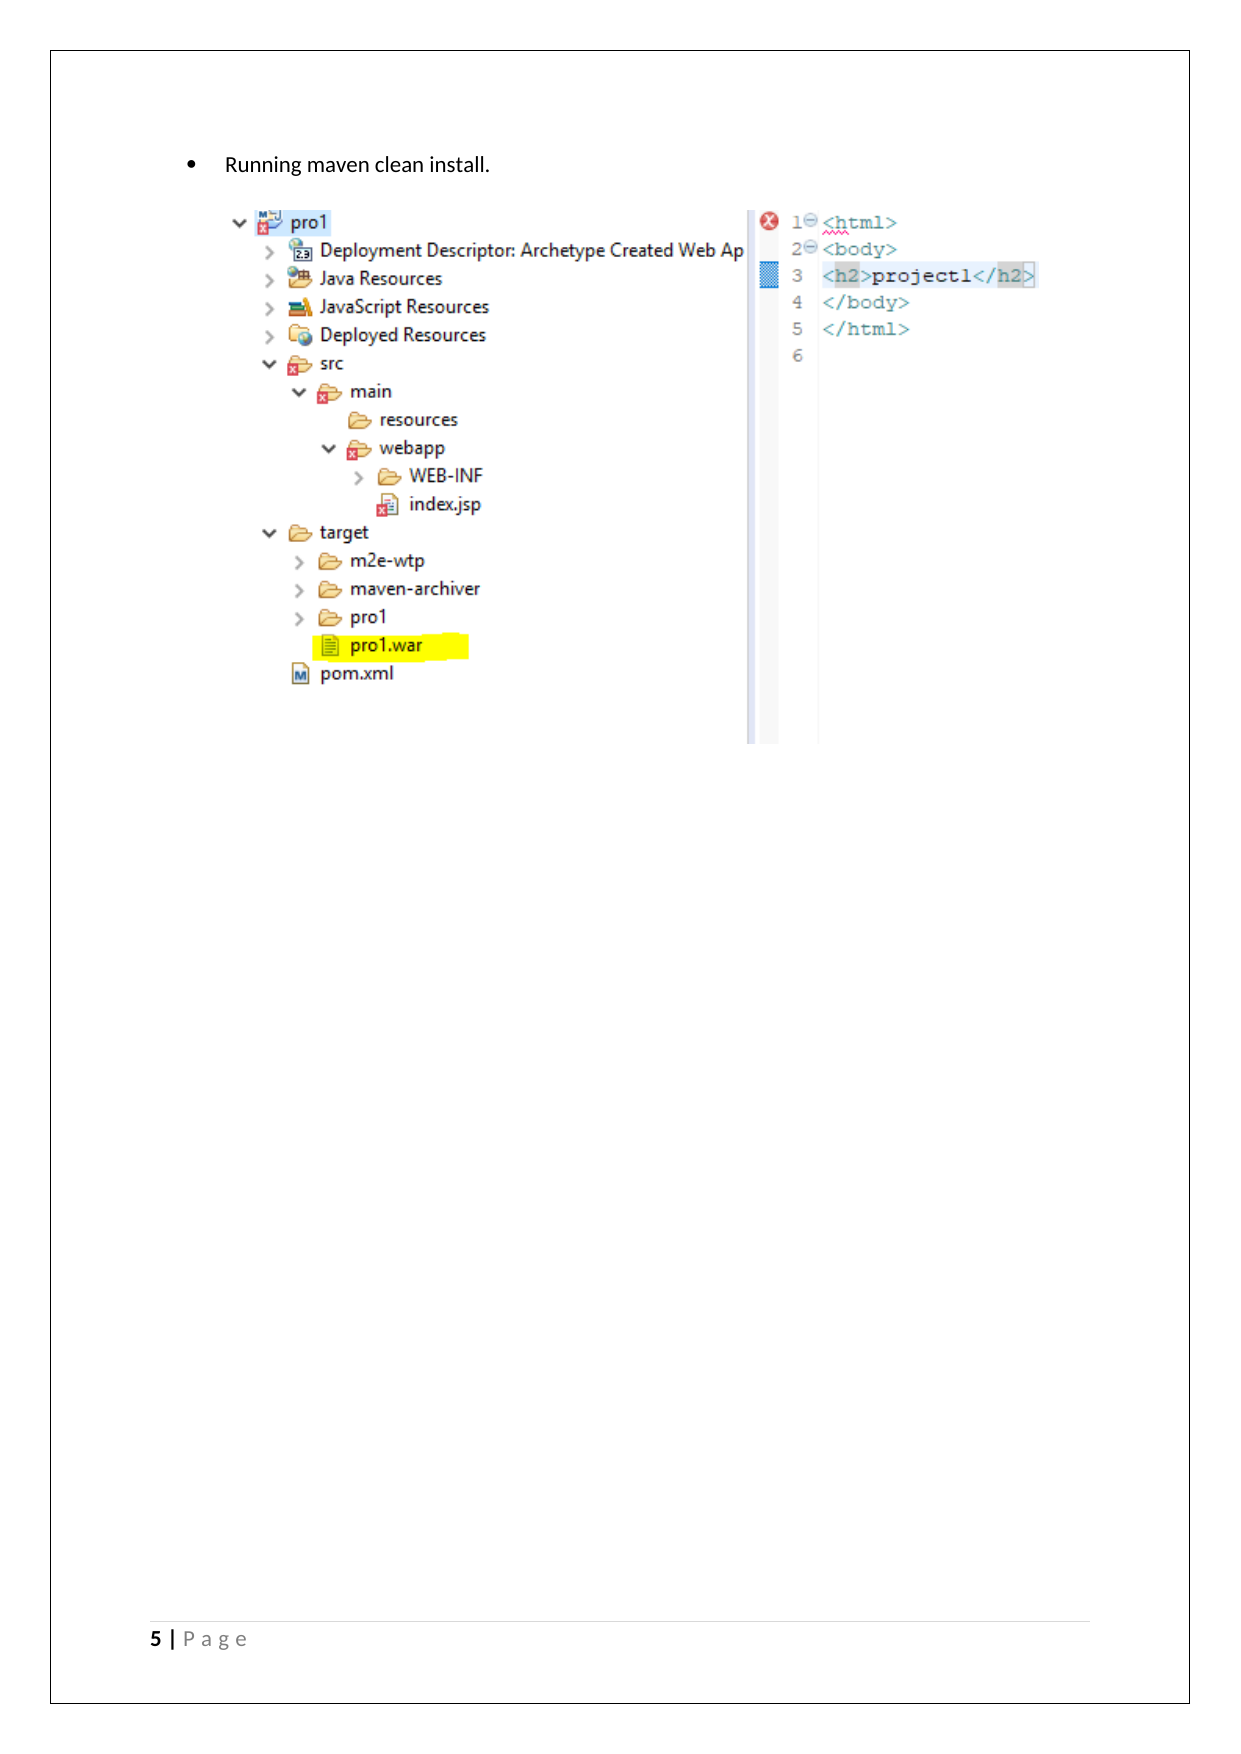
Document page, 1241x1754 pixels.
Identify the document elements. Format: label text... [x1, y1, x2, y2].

list Running maven clean install. [187, 150, 1090, 178]
picture [225, 210, 1039, 744]
